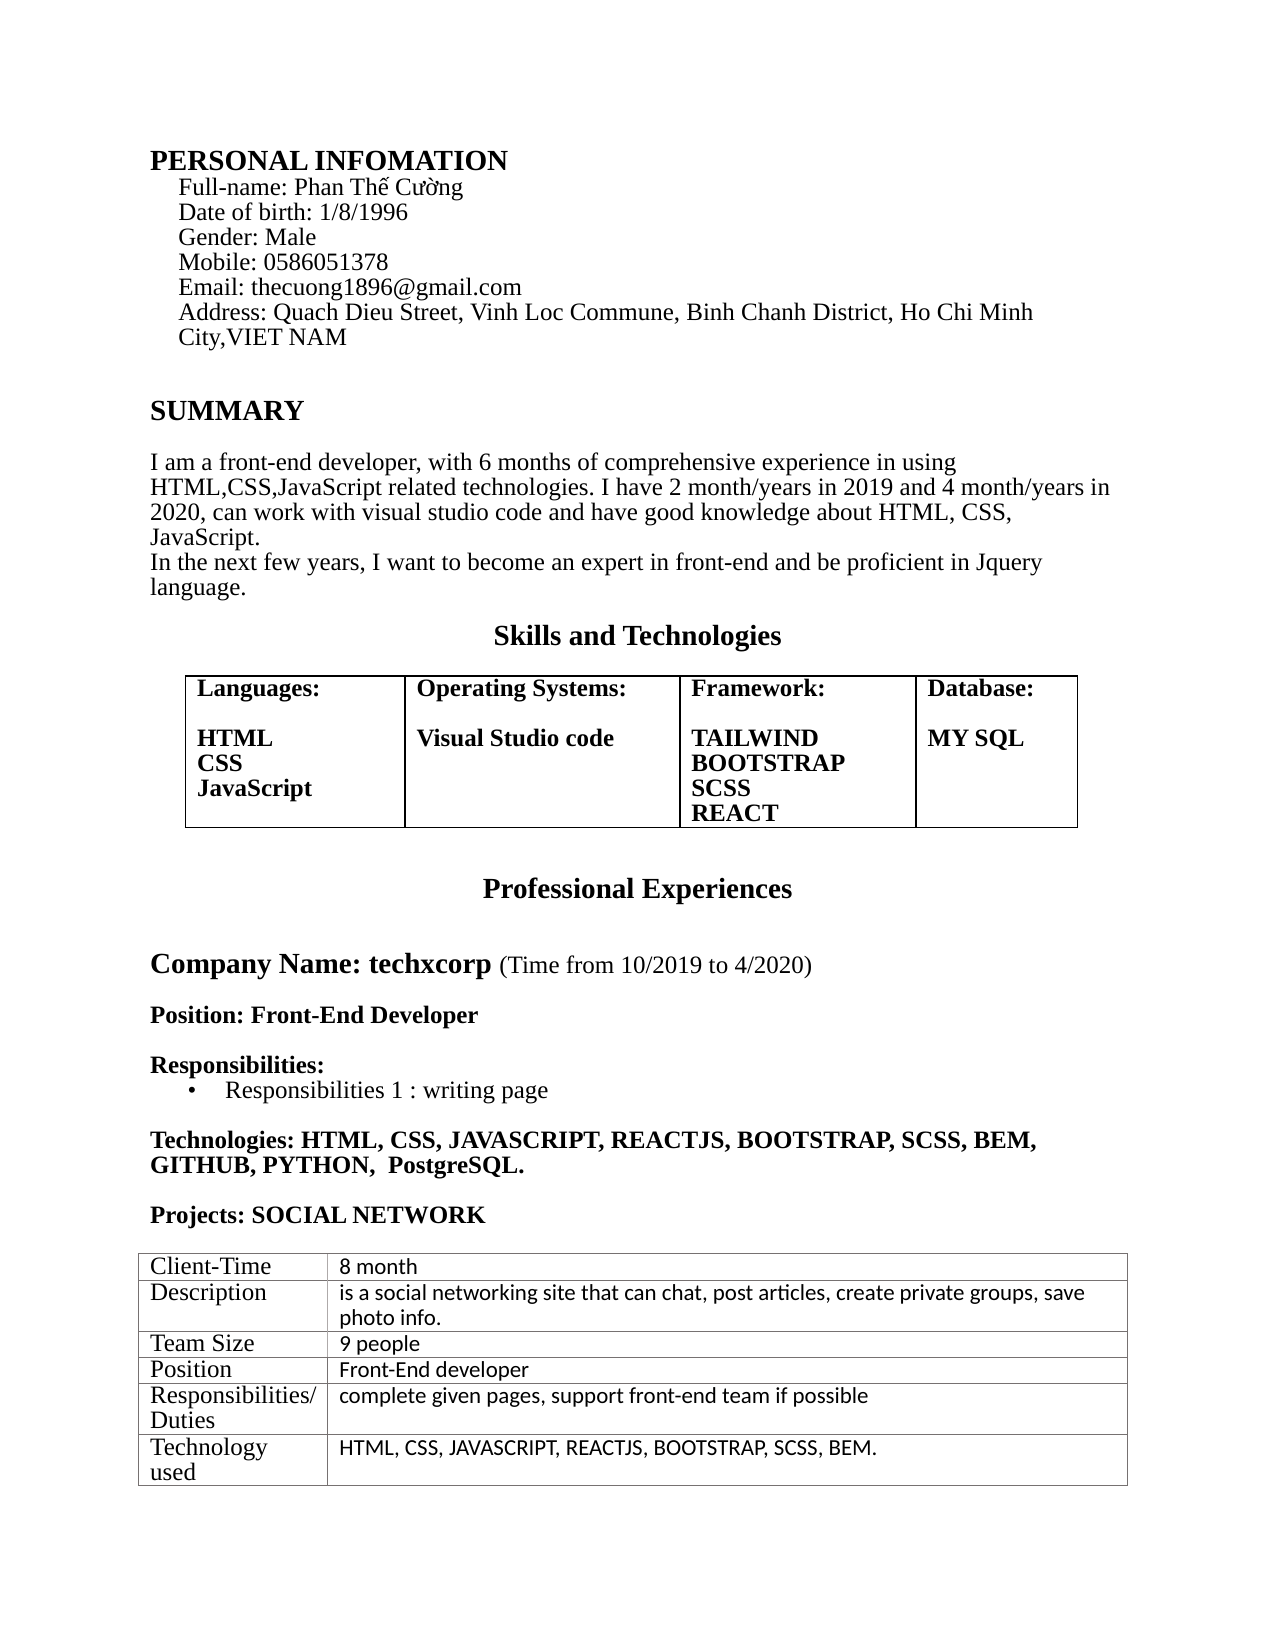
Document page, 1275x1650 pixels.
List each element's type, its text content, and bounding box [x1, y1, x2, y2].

table_header Operating Systems: Visual Studio code [406, 677, 679, 827]
text I am a front-end developer, with 6 months of comprehensive experience in using HTML,CSS,JavaScript related technologies. I have 2 month/years in 2019 and 4 month/years in 2020, can work with visual studio code and have good knowledge about HTML, CSS, JavaScript. [150, 450, 1125, 550]
text PERSONAL INFOMATION [150, 150, 1125, 175]
text Address: Quach Dieu Street, Vinh Loc Commune, Binh Chanh District, Ho Chi Minh City,VIET NAM [178, 300, 1125, 350]
table_header 8 month [328, 1254, 1127, 1280]
text Position: Front-End Developer [150, 1003, 1125, 1028]
table_header Languages: HTML CSS JavaScript [186, 677, 404, 827]
table_cell Team Size [139, 1332, 327, 1357]
list Responsibilities 1 : writing page [187, 1078, 1125, 1103]
text Skills and Technologies [150, 625, 1125, 650]
table_cell HTML, CSS, JAVASCRIPT, REACTJS, BOOTSTRAP, SCSS, BEM. [328, 1435, 1127, 1485]
text In the next few years, I want to become an expert in front-end and be proficient in Jquery language. [150, 550, 1125, 600]
text Responsibilities: [150, 1053, 1125, 1078]
table_cell Technology used [139, 1435, 327, 1485]
table_header Framework: TAILWIND BOOTSTRAP SCSS REACT [681, 677, 915, 827]
text Email: thecuong1896@gmail.com [178, 275, 1125, 300]
text Technologies: HTML, CSS, JAVASCRIPT, REACTJS, BOOTSTRAP, SCSS, BEM, GITHUB, PYTHON, PostgreSQL. [150, 1128, 1125, 1178]
table_cell complete given pages, support front-end team if possible [328, 1384, 1127, 1434]
table_header Client-Time [139, 1254, 327, 1280]
text Mobile: 0586051378 [178, 250, 1125, 275]
table_cell is a social networking site that can chat, post articles, create private groups, save photo info. [328, 1281, 1127, 1331]
table_header Database: MY SQL [917, 677, 1077, 827]
text Projects: SOCIAL NETWORK [150, 1203, 1125, 1228]
text Full-name: Phan Thế Cường [178, 175, 1125, 200]
table_cell Description [139, 1281, 327, 1331]
table_cell Position [139, 1358, 327, 1383]
table_cell 9 people [328, 1332, 1127, 1357]
text Professional Experiences [150, 878, 1125, 903]
text Date of birth: 1/8/1996 [178, 200, 1125, 225]
table_cell Responsibilities/ Duties [139, 1384, 327, 1434]
text Company Name: techxcorp (Time from 10/2019 to 4/2020) [150, 953, 1125, 978]
text SUMMARY [150, 400, 1125, 425]
table_cell Front-End developer [328, 1358, 1127, 1383]
text Gender: Male [178, 225, 1125, 250]
